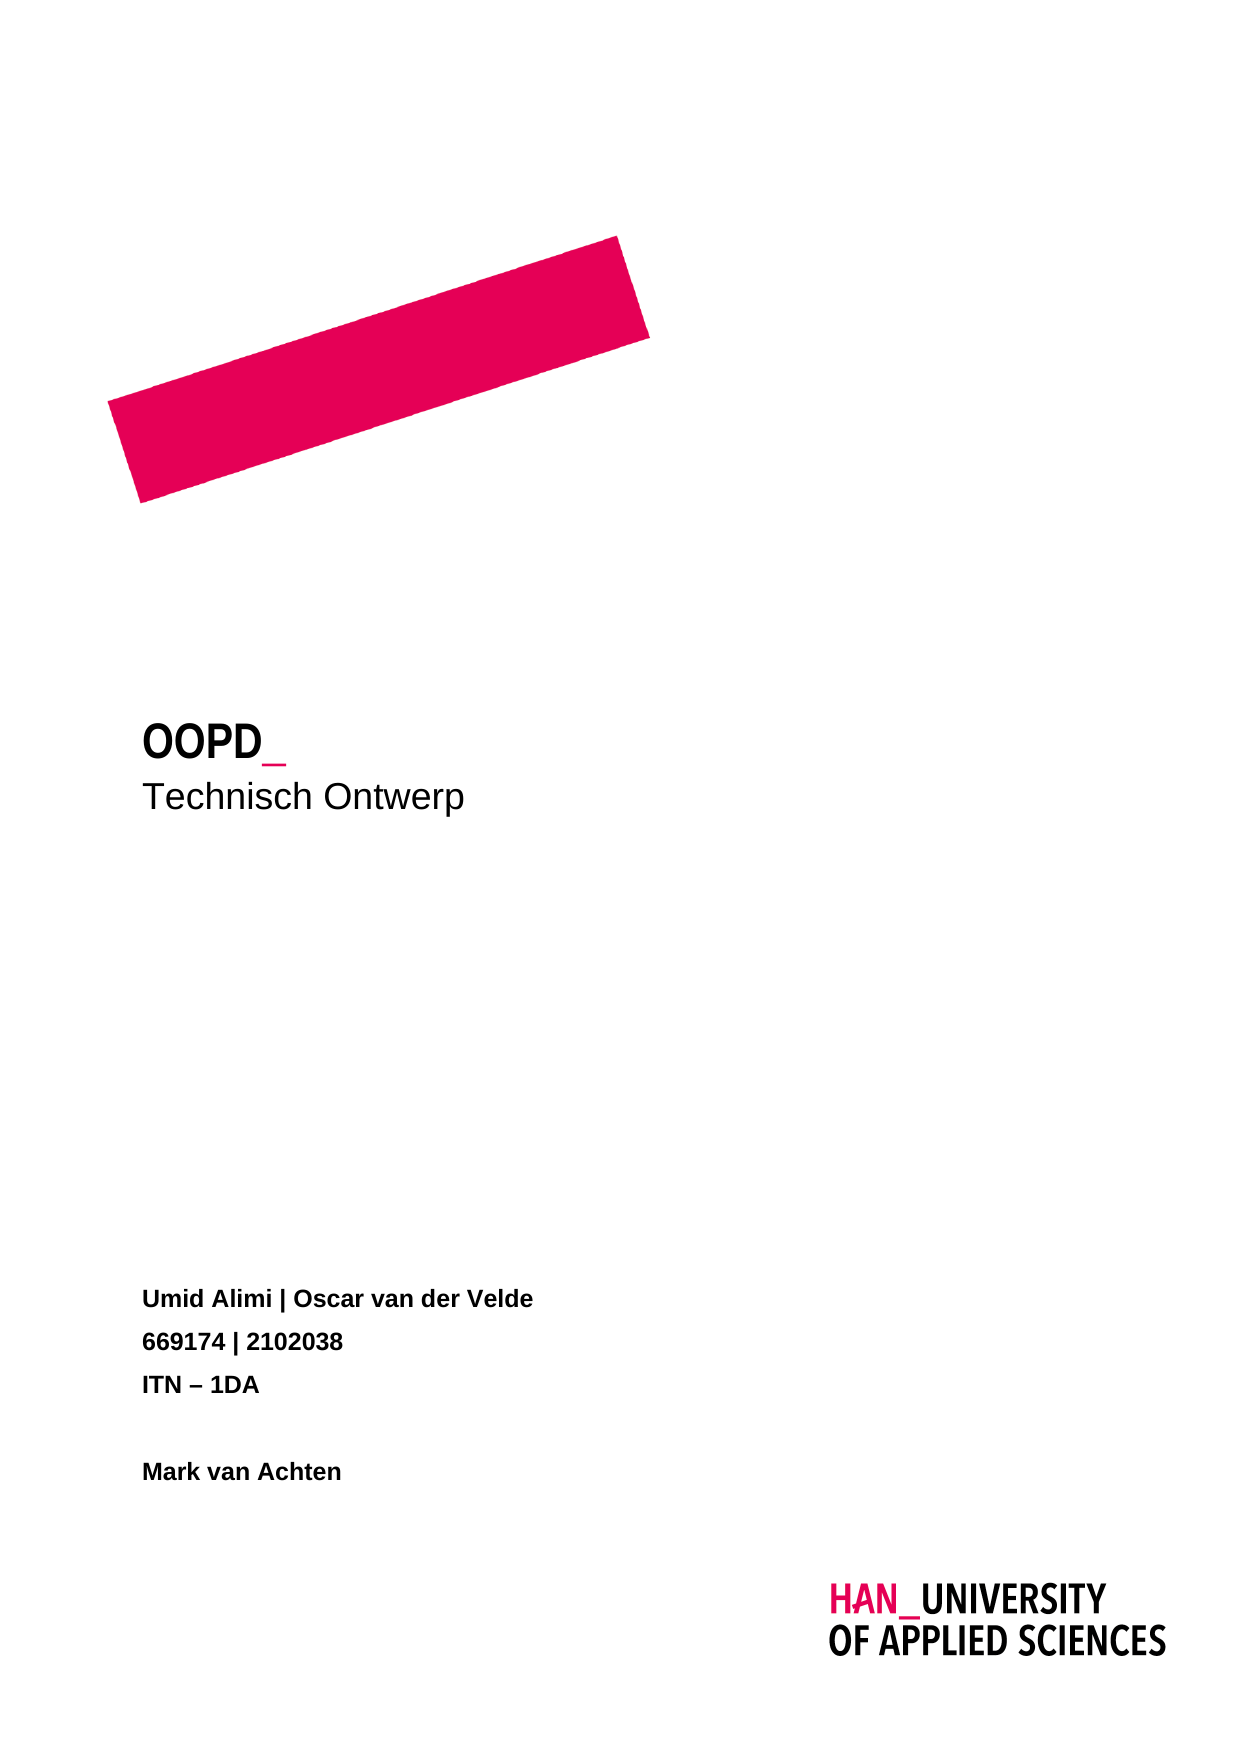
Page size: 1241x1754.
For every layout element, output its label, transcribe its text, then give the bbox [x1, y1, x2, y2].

text 669174 | 2102038 [142, 1327, 1098, 1356]
picture [0, 1542, 1241, 1754]
table_header _ Technisch Ontwerp [142, 711, 1097, 1284]
text Mark van Achten [142, 1457, 1098, 1485]
picture [26, 0, 794, 535]
text ITN – 1DA [142, 1370, 1098, 1399]
text Umid Alimi | Oscar van der Velde [142, 1284, 1098, 1313]
